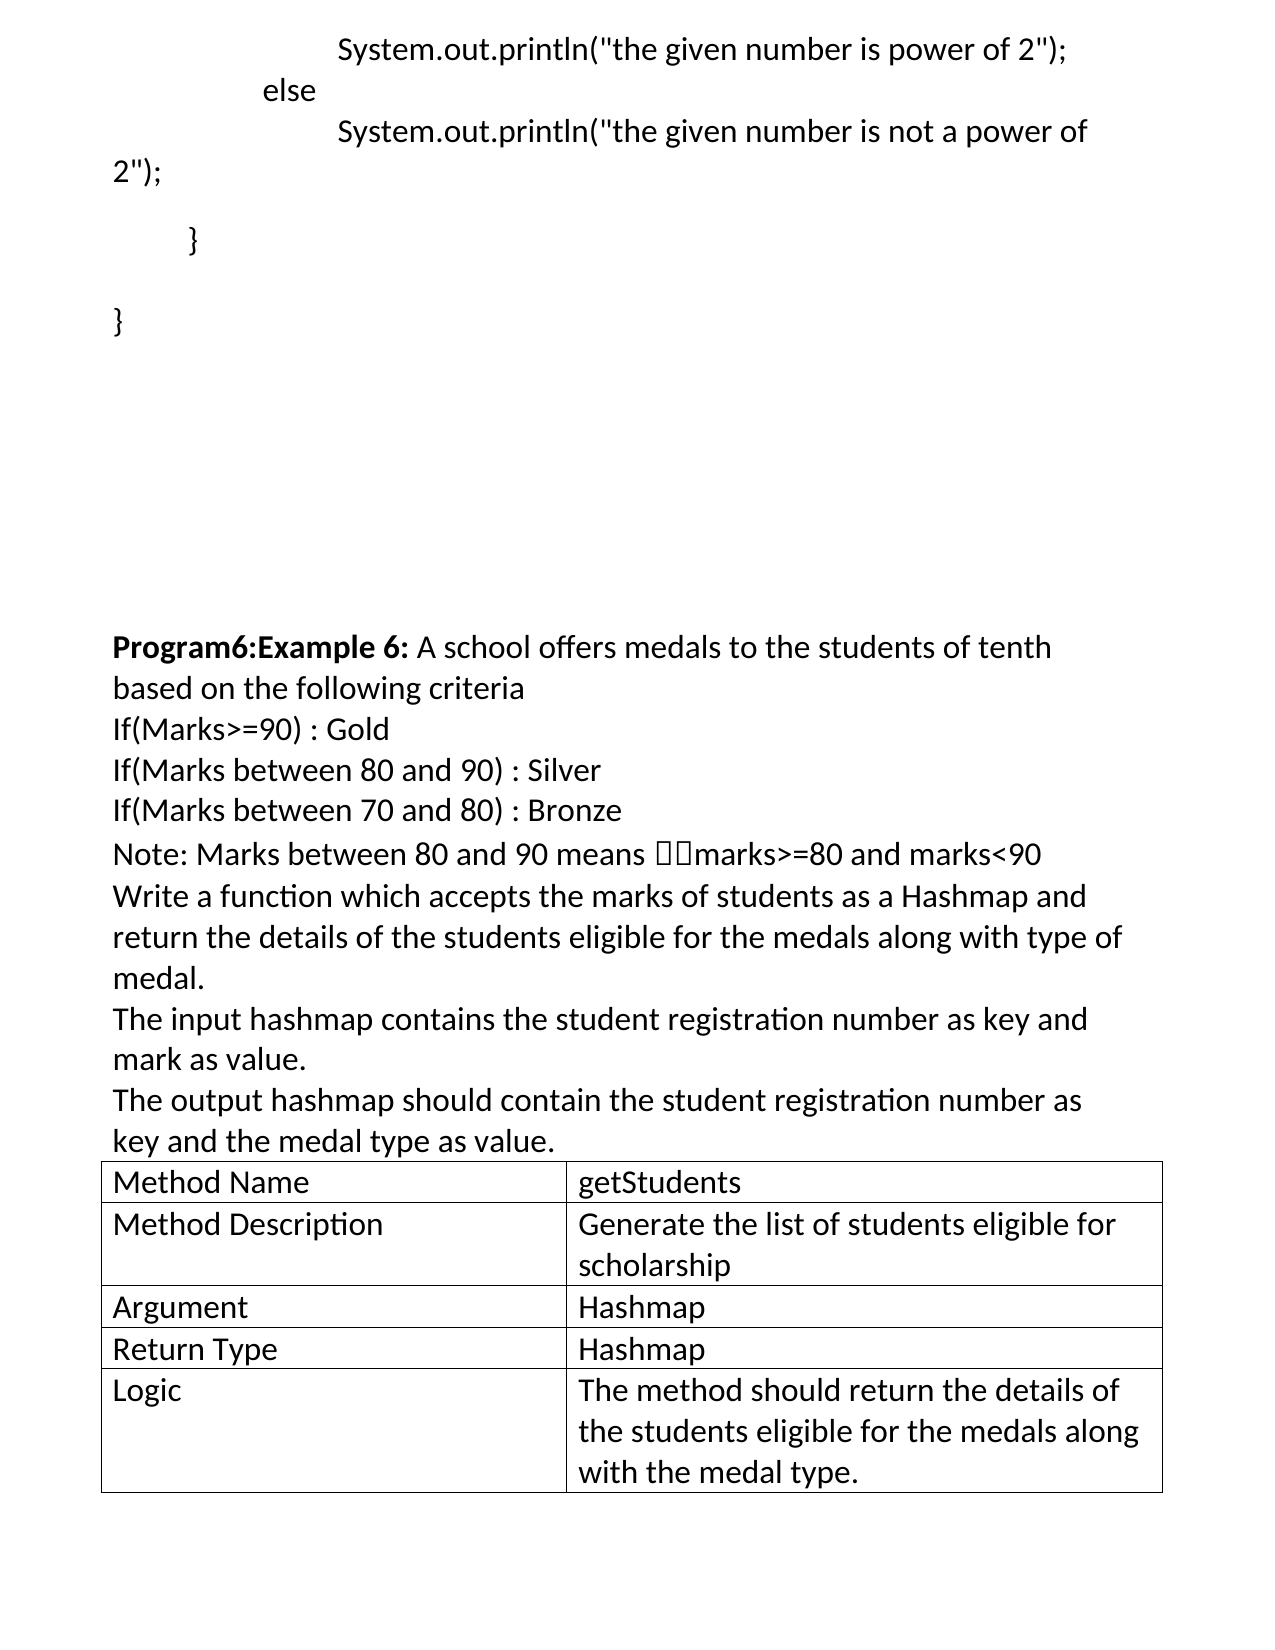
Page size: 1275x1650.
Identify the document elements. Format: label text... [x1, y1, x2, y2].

table_cell Generate the list of students eligible for scholarship [567, 1203, 1162, 1285]
text System.out.println("the given number is power of 2"); [112, 28, 1125, 69]
text else [112, 69, 1125, 109]
table_cell Hashmap [567, 1328, 1162, 1368]
text If(Marks>=90) : Gold [112, 708, 1125, 748]
table_cell Hashmap [567, 1286, 1162, 1327]
text System.out.println("the given number is not a power of 2"); [112, 109, 1125, 191]
table_cell Method Description [102, 1203, 566, 1285]
table_cell Argument [102, 1286, 566, 1327]
table_cell Logic [102, 1369, 566, 1492]
text The output hashmap should contain the student registration number as key and the medal type as value. [112, 1079, 1125, 1161]
table_cell Return Type [102, 1328, 566, 1368]
text Note: Marks between 80 and 90 means marks>=80 and marks<90 [112, 830, 1125, 875]
table_header Method Name [102, 1162, 566, 1202]
text Write a function which accepts the marks of students as a Hashmap and return the details of the students eligible for the medals along with type of medal. [112, 875, 1125, 998]
text Program6:Example 6: A school offers medals to the students of tenth based on the following criteria [112, 626, 1125, 708]
text If(Marks between 80 and 90) : Silver [112, 748, 1125, 789]
text } [112, 219, 1125, 260]
text } [112, 301, 1125, 341]
table_cell The method should return the details of the students eligible for the medals along with the medal type. [567, 1369, 1162, 1492]
text The input hashmap contains the student registration number as key and mark as value. [112, 998, 1125, 1079]
text If(Marks between 70 and 80) : Bronze [112, 789, 1125, 830]
table_header getStudents [567, 1162, 1162, 1202]
